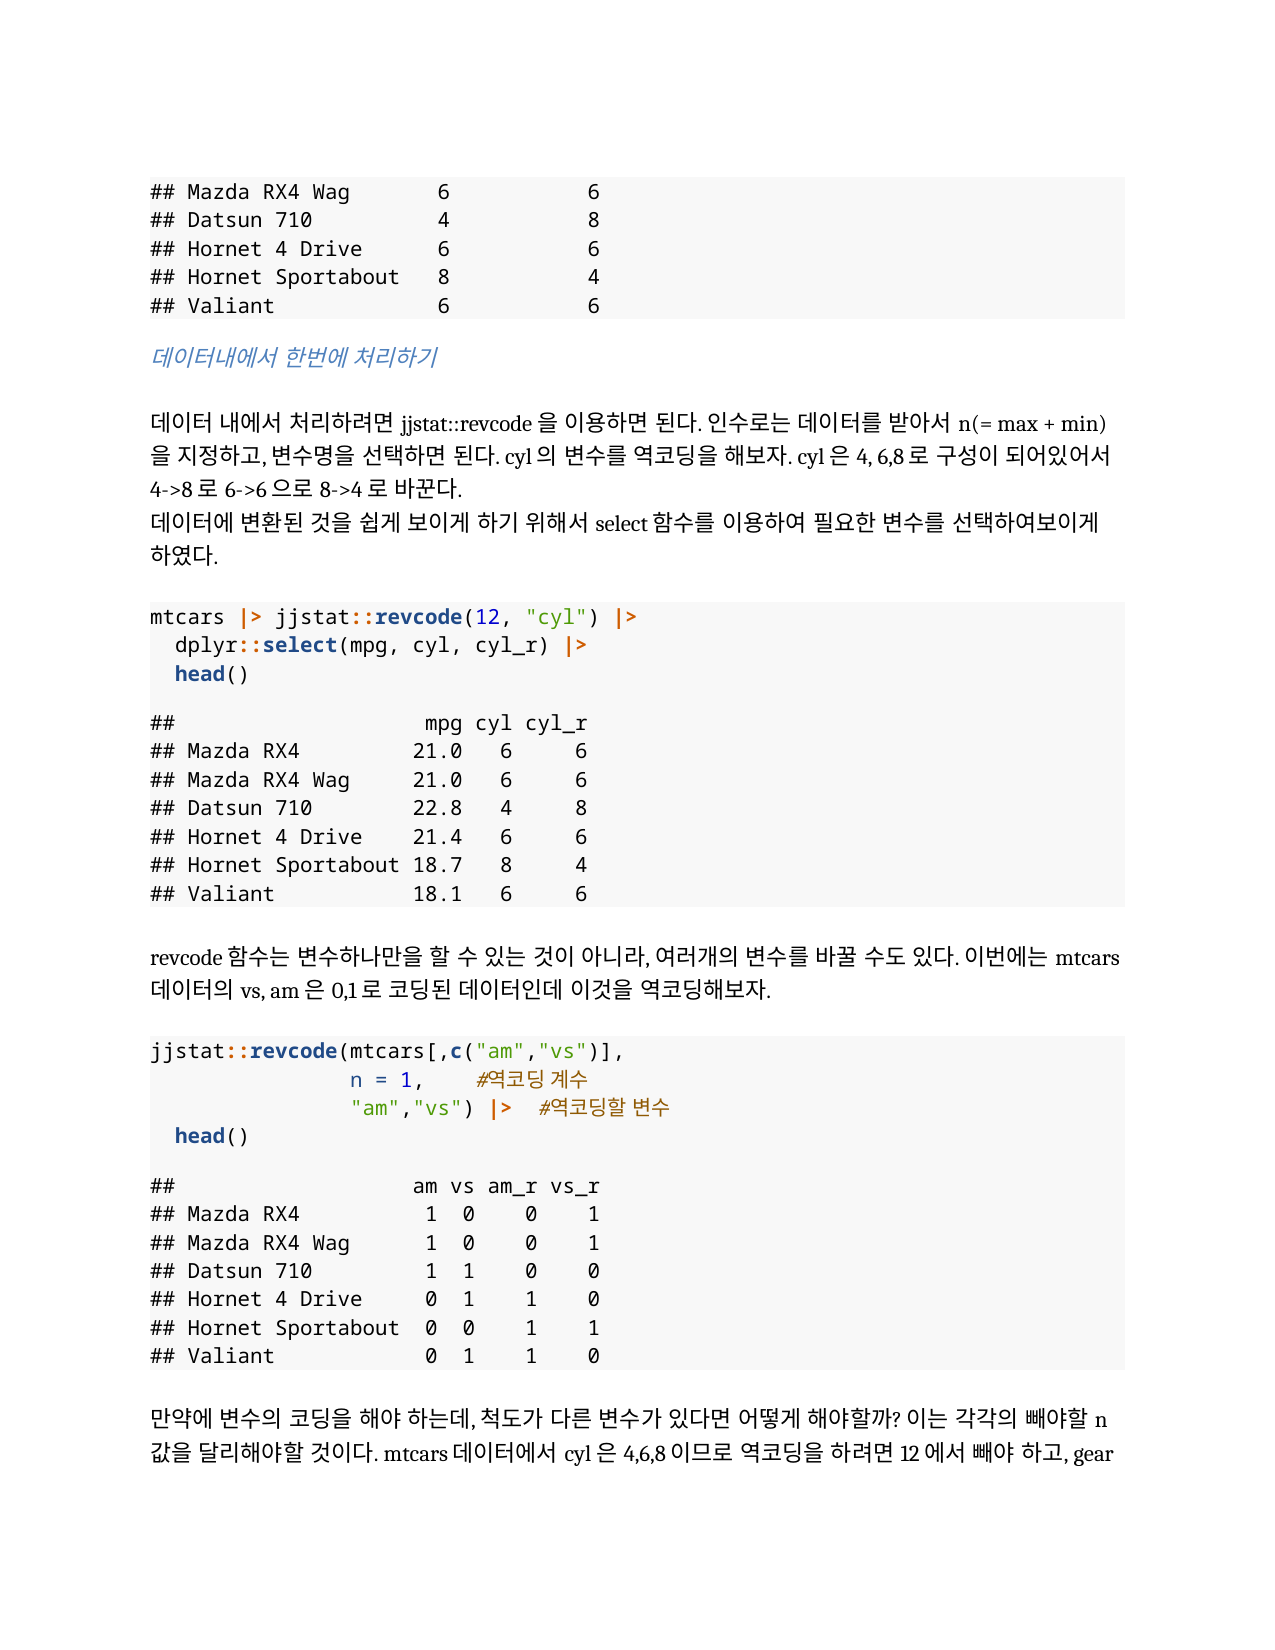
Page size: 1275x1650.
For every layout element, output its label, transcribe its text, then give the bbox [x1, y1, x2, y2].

text jjstat::revcode(mtcars[,c("am","vs")], n = 1, #역코딩 계수 "am","vs") |> #역코딩할 변수 head() [250, 1036, 1125, 1150]
text revcode함수는 변수하나만을 할 수 있는 것이 아니라, 여러개의 변수를 바꿀 수도 있다. 이번에는 mtcars데이터의 vs, am은 0,1로 코딩된 데이터인데 이것을 역코딩해보자. [150, 938, 1125, 1005]
text 데이터 내에서 처리하려면 jjstat::revcode을 이용하면 된다. 인수로는 데이터를 받아서 n(= max + min)을 지정하고, 변수명을 선택하면 된다. cyl의 변수를 역코딩을 해보자. cyl은 4, 6,8로 구성이 되어있어서 4->8로 6->6으로 8->4로 바꾼다. 데이터에 변환된 것을 쉽게 보이게 하기 위해서 select함수를 이용하여 필요한 변수를 선택하여보이게 하였다. [150, 405, 1125, 571]
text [150, 177, 1125, 319]
text mtcars |> jjstat::revcode(12, "cyl") |> dplyr::select(mpg, cyl, cyl_r) |> head() [250, 602, 1125, 687]
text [150, 1401, 1125, 1468]
text ## am vs am_r vs_r ## Mazda RX4 1 0 0 1 ## Mazda RX4 Wag 1 0 0 1 ## Datsun 710 1 1 0 0 ## Hornet 4 Drive 0 1 1 0 ## Hornet Sportabout 0 0 1 1 ## Valiant 0 1 1 0 [150, 1171, 1125, 1370]
text ## mpg cyl cyl_r ## Mazda RX4 21.0 6 6 ## Mazda RX4 Wag 21.0 6 6 ## Datsun 710 22.8 4 8 ## Hornet 4 Drive 21.4 6 6 ## Hornet Sportabout 18.7 8 4 ## Valiant 18.1 6 6 [150, 708, 1125, 907]
subtitle 데이터내에서 한번에 처리하기 [150, 340, 1125, 373]
